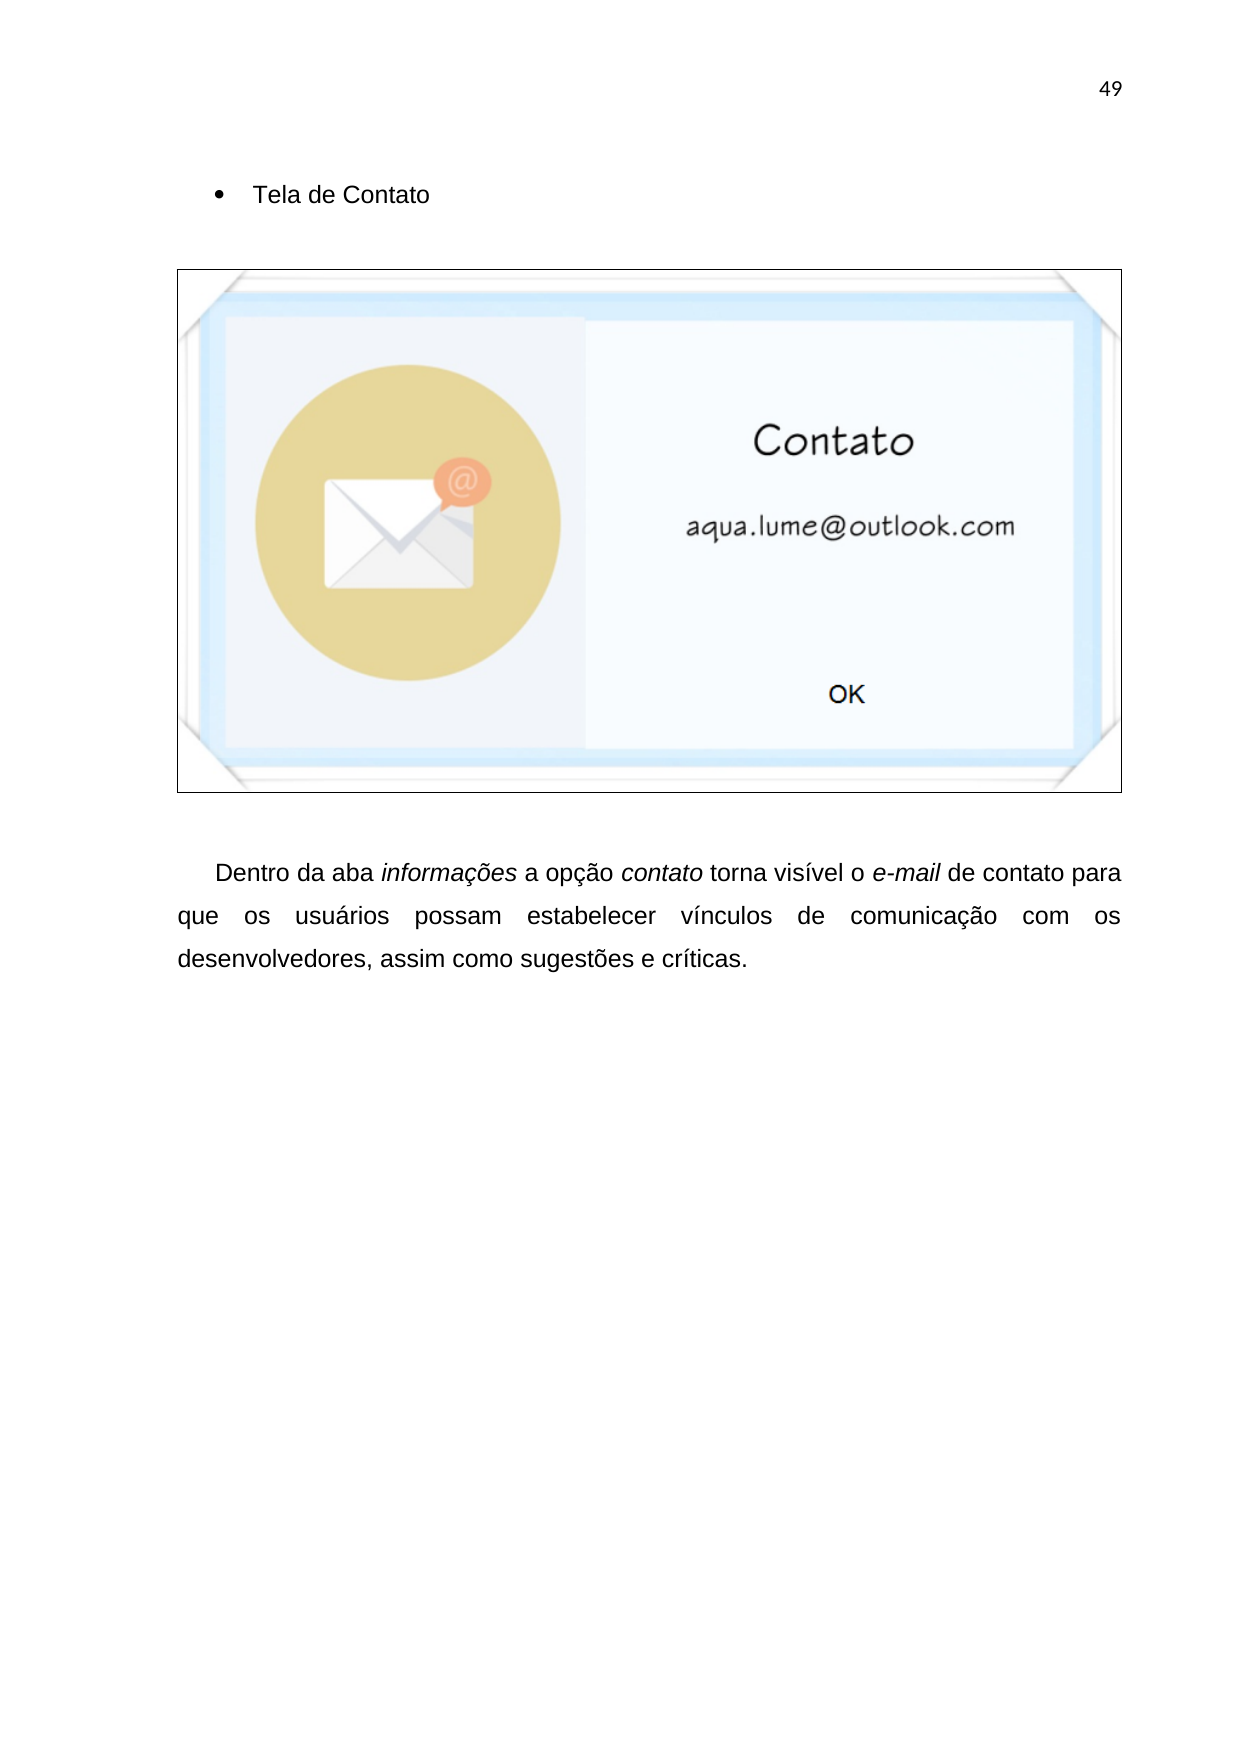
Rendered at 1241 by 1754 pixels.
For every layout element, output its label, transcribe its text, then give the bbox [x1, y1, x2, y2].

text Dentro da aba informações a opção contato torna visível o e-mail de contato para que os usuários possam estabelecer vínculos de comunicação com os desenvolvedores, assim como sugestões e críticas. [177, 858, 1122, 973]
list Tela de Contato [215, 179, 1122, 208]
picture [178, 270, 1121, 792]
